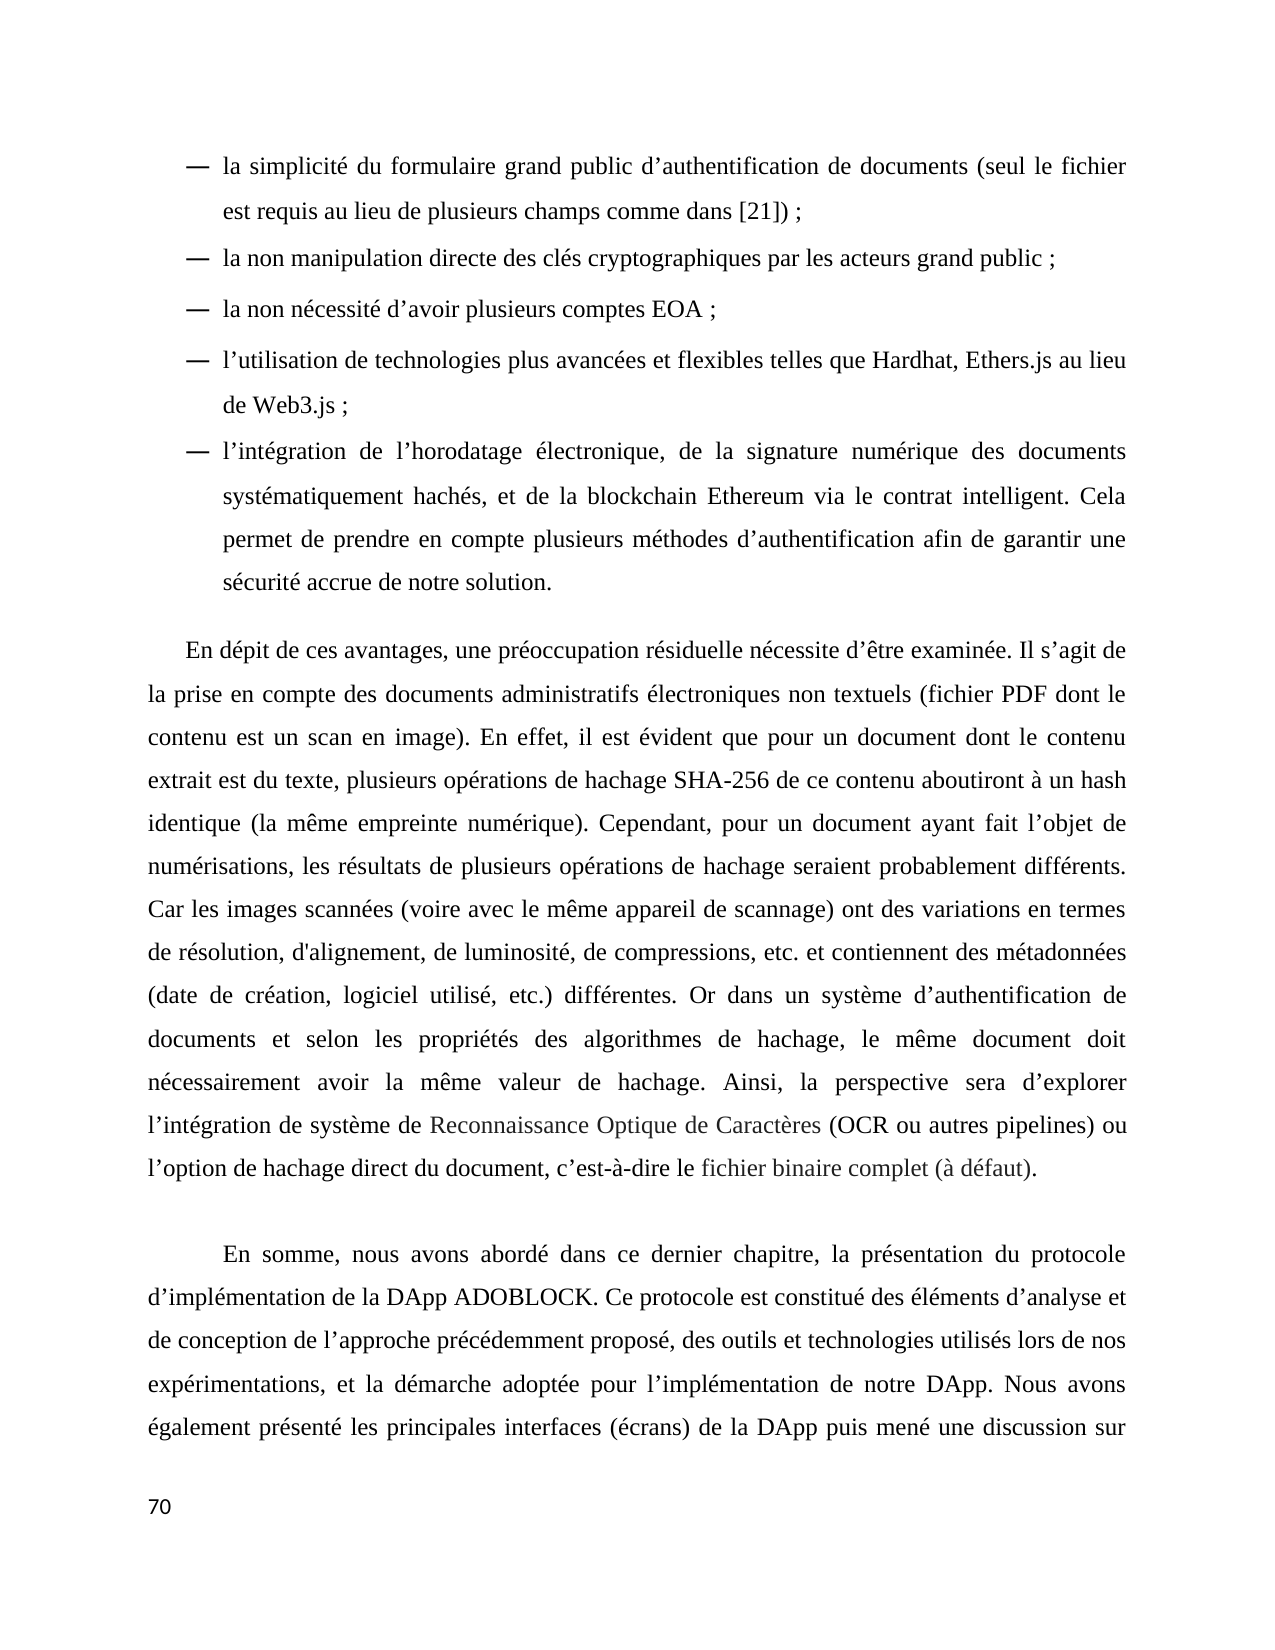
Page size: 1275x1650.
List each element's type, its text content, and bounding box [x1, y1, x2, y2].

list la non manipulation directe des clés cryptographiques par les acteurs grand public ; [185, 239, 1127, 273]
list l’intégration de l’horodatage électronique, de la signature numérique des documents systématiquement hachés, et de la blockchain Ethereum via le contrat intelligent. Cela permet de prendre en compte plusieurs méthodes d’authentification afin de garantir une sécurité accrue de notre solution. [185, 433, 1127, 596]
list la non nécessité d’avoir plusieurs comptes EOA ; [185, 290, 1127, 324]
list l’utilisation de technologies plus avancées et flexibles telles que Hardhat, Ethers.js au lieu de Web3.js ; [185, 341, 1127, 418]
list la simplicité du formulaire grand public d’authentification de documents (seul le fichier est requis au lieu de plusieurs champs comme dans [21]) ; [185, 148, 1127, 225]
text En dépit de ces avantages, une préoccupation résiduelle nécessite d’être examinée. Il s’agit de la prise en compte des documents administratifs électroniques non textuels (fichier PDF dont le contenu est un scan en image). En effet, il est évident que pour un document dont le contenu extrait est du texte, plusieurs opérations de hachage SHA-256 de ce contenu aboutiront à un hash identique (la même empreinte numérique). Cependant, pour un document ayant fait l’objet de numérisations, les résultats de plusieurs opérations de hachage seraient probablement différents. Car les images scannées (voire avec le même appareil de scannage) ont des variations en termes de résolution, d'alignement, de luminosité, de compressions, etc. et contiennent des métadonnées (date de création, logiciel utilisé, etc.) différentes. Or dans un système d’authentification de documents et selon les propriétés des algorithmes de hachage, le même document doit nécessairement avoir la même valeur de hachage. Ainsi, la perspective sera d’explorer l’intégration de système de Reconnaissance Optique de Caractères (OCR ou autres pipelines) ou l’option de hachage direct du document, c’est-à-dire le fichier binaire complet (à défaut). [148, 636, 1127, 1182]
